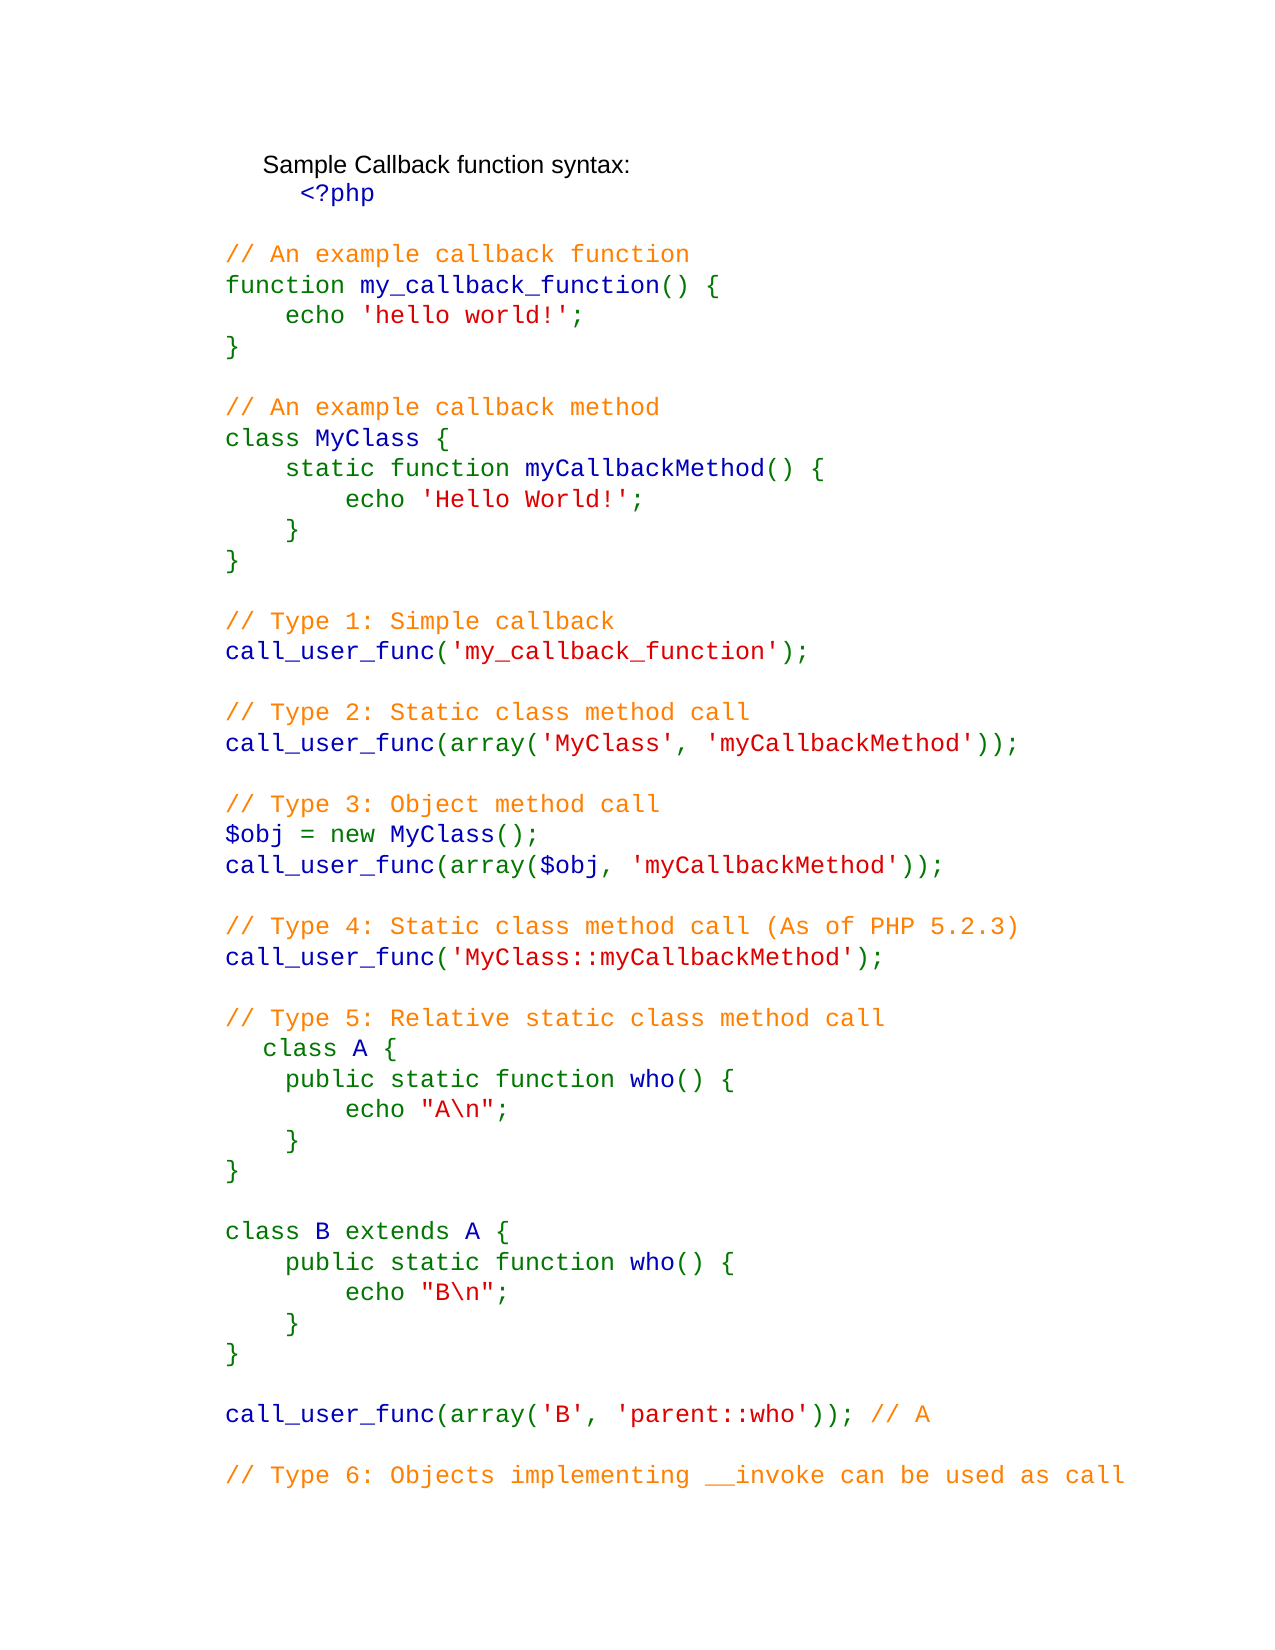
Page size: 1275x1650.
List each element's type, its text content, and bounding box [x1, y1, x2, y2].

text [225, 1036, 1125, 1463]
text <?php // An example callback function function my_callback_function() { echo 'hello world!'; } // An example callback method class MyClass { static function myCallbackMethod() { echo 'Hello World!'; } } // Type 1: Simple callback call_user_func('my_callback_function'); // Type 2: Static class method call call_user_func(array('MyClass', 'myCallbackMethod')); // Type 3: Object method call $obj = new MyClass(); call_user_func(array($obj, 'myCallbackMethod')); // Type 4: Static class method call (As of PHP 5.2.3) call_user_func('MyClass::myCallbackMethod'); // Type 5: Relative static class method call [225, 181, 1125, 1033]
text Sample Callback function syntax: [225, 150, 1125, 179]
